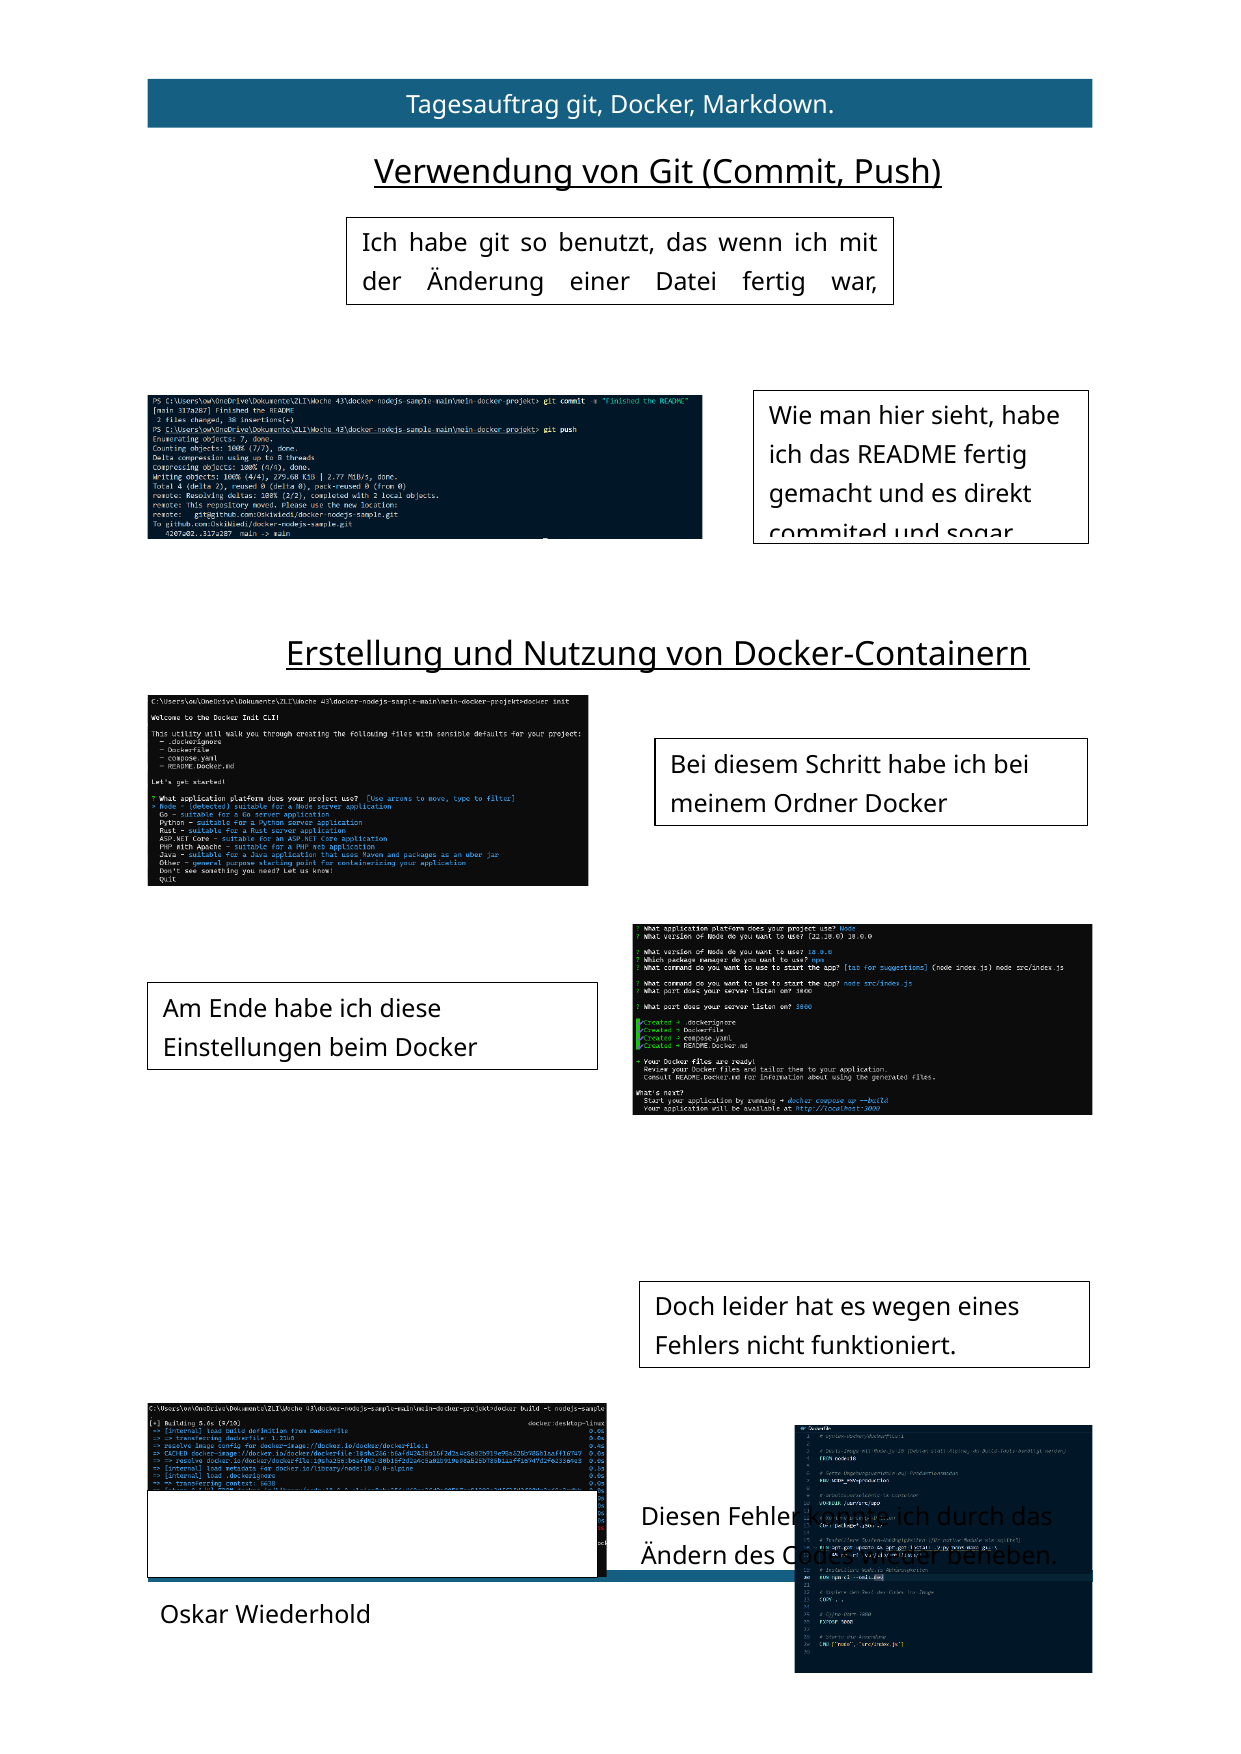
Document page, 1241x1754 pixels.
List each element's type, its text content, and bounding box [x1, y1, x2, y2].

picture [147, 1403, 607, 1577]
picture [632, 924, 1093, 1115]
subtitle Verwendung von Git (Commit, Push) [223, 148, 1093, 193]
picture [794, 1425, 1093, 1673]
picture [147, 395, 703, 539]
subtitle Erstellung und Nutzung von Docker-Containern [223, 629, 1093, 675]
picture [147, 695, 589, 886]
